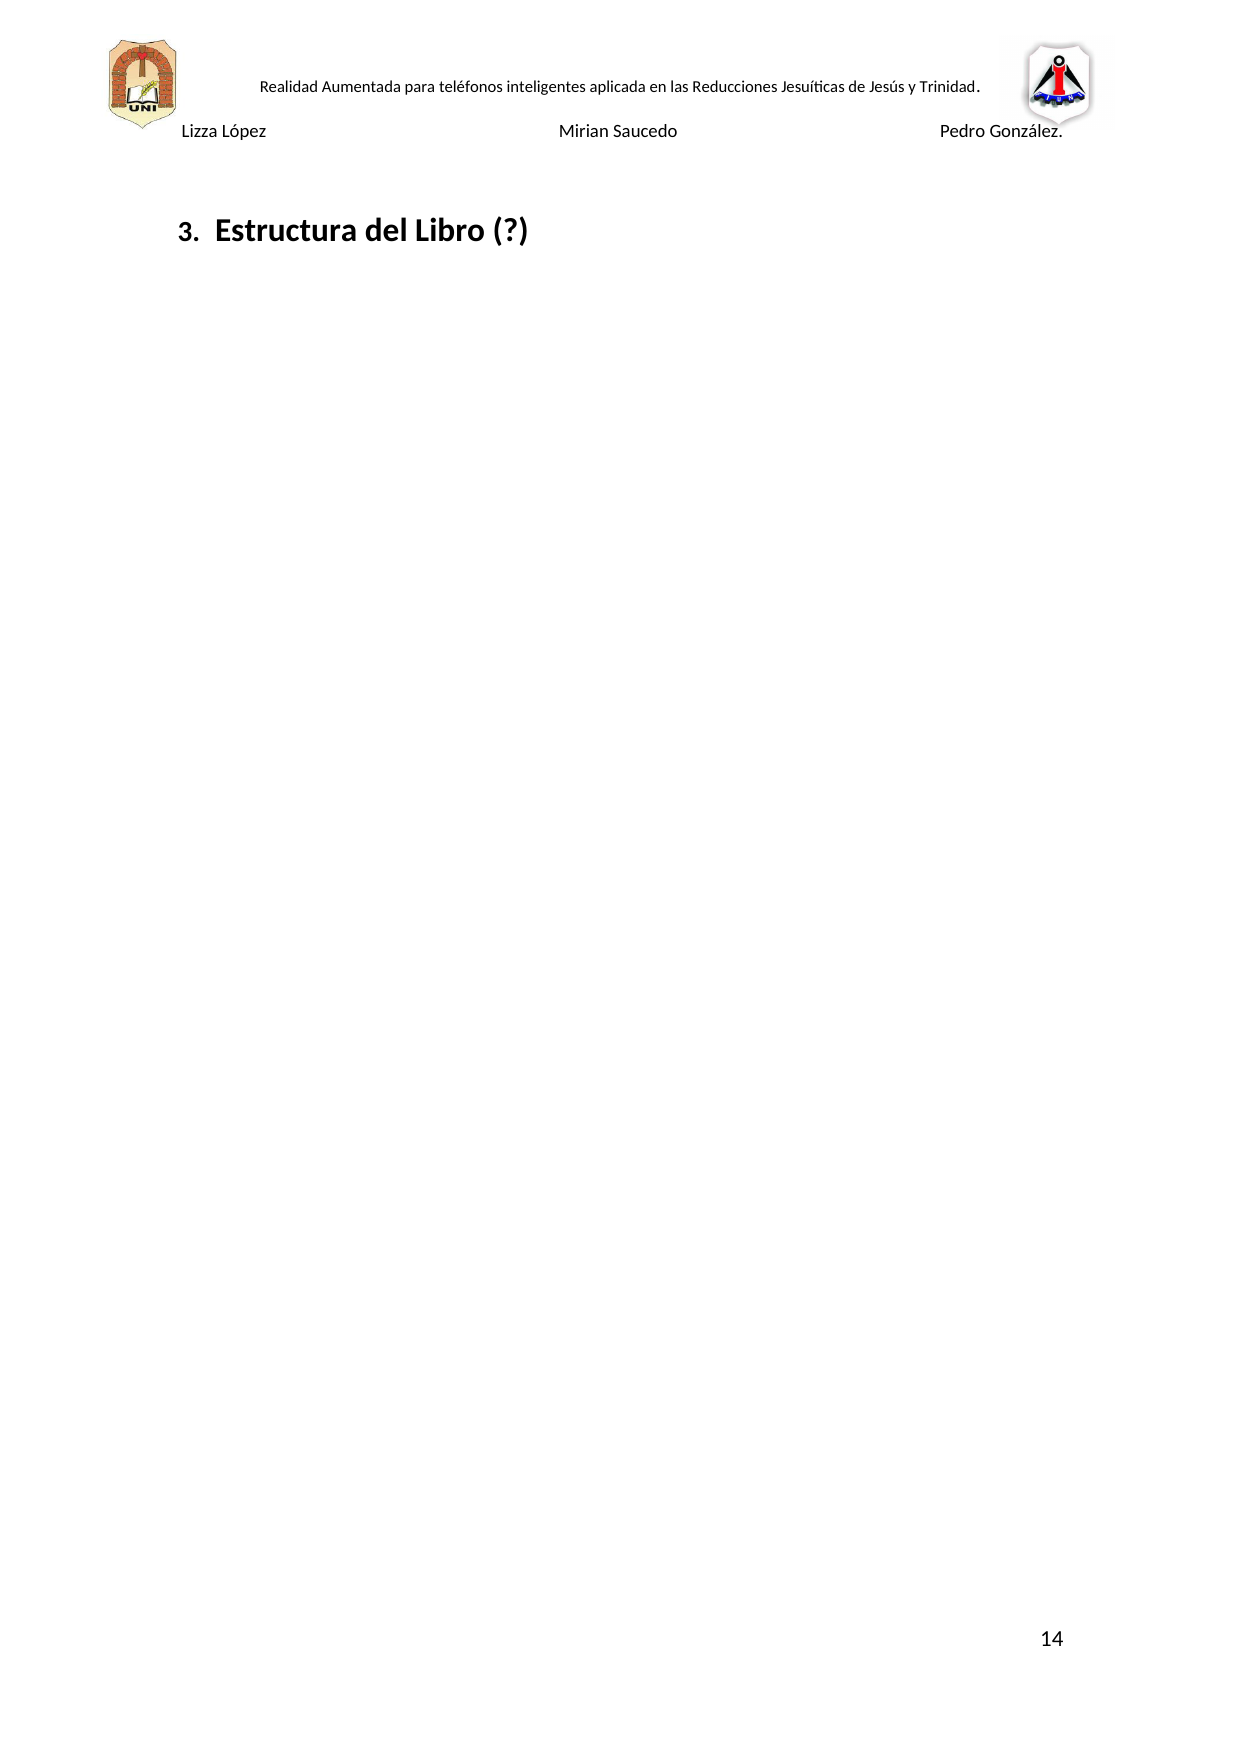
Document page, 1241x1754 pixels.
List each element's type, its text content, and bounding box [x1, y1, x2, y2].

subtitle Estructura del Libro (?) [177, 209, 1063, 250]
